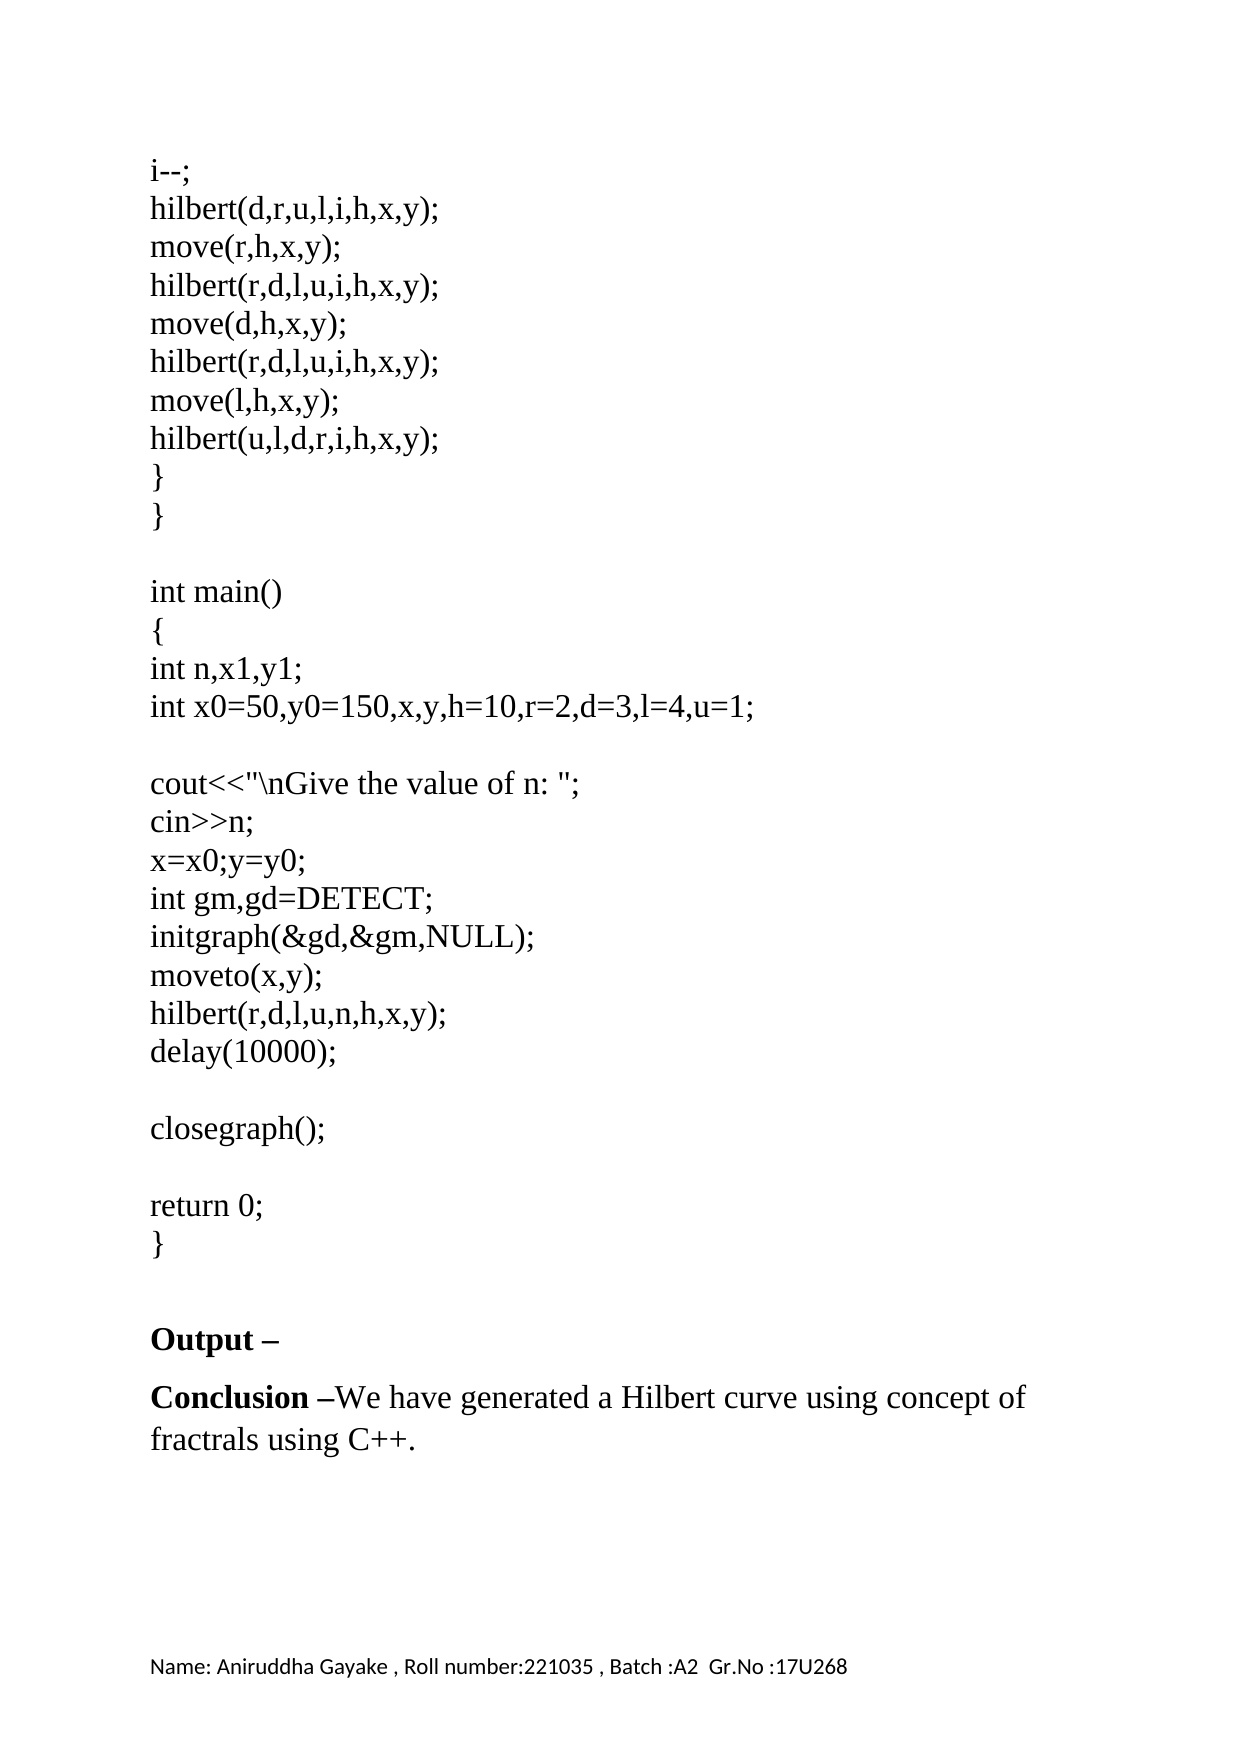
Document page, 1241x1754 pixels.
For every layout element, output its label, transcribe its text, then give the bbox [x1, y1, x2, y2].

text int x0=50,y0=150,x,y,h=10,r=2,d=3,l=4,u=1; [150, 687, 1090, 725]
text initgraph(&gd,&gm,NULL); [150, 917, 1090, 955]
text move(l,h,x,y); [150, 380, 1090, 418]
text } [150, 457, 1090, 495]
text { [150, 610, 1090, 648]
text hilbert(r,d,l,u,i,h,x,y); [150, 342, 1090, 380]
text hilbert(d,r,u,l,i,h,x,y); [150, 188, 1090, 227]
text x=x0;y=y0; [150, 840, 1090, 878]
text } [150, 1223, 1090, 1262]
text move(d,h,x,y); [150, 303, 1090, 342]
text hilbert(r,d,l,u,n,h,x,y); [150, 993, 1090, 1032]
text move(r,h,x,y); [150, 227, 1090, 265]
text hilbert(r,d,l,u,i,h,x,y); [150, 265, 1090, 303]
text int main() [150, 572, 1090, 610]
text int n,x1,y1; [150, 648, 1090, 687]
text closegraph(); [150, 1108, 1090, 1147]
text int gm,gd=DETECT; [150, 878, 1090, 917]
text cout<<"\nGive the value of n: "; [150, 763, 1090, 802]
text delay(10000); [150, 1032, 1090, 1070]
text Output – [150, 1320, 1090, 1358]
text moveto(x,y); [150, 955, 1090, 993]
text return 0; [150, 1185, 1090, 1223]
text hilbert(u,l,d,r,i,h,x,y); [150, 418, 1090, 457]
text i--; [150, 150, 1090, 188]
text cin>>n; [150, 802, 1090, 840]
text Conclusion –We have generated a Hilbert curve using concept of fractrals using C++. [150, 1378, 1090, 1457]
text } [150, 495, 1090, 533]
